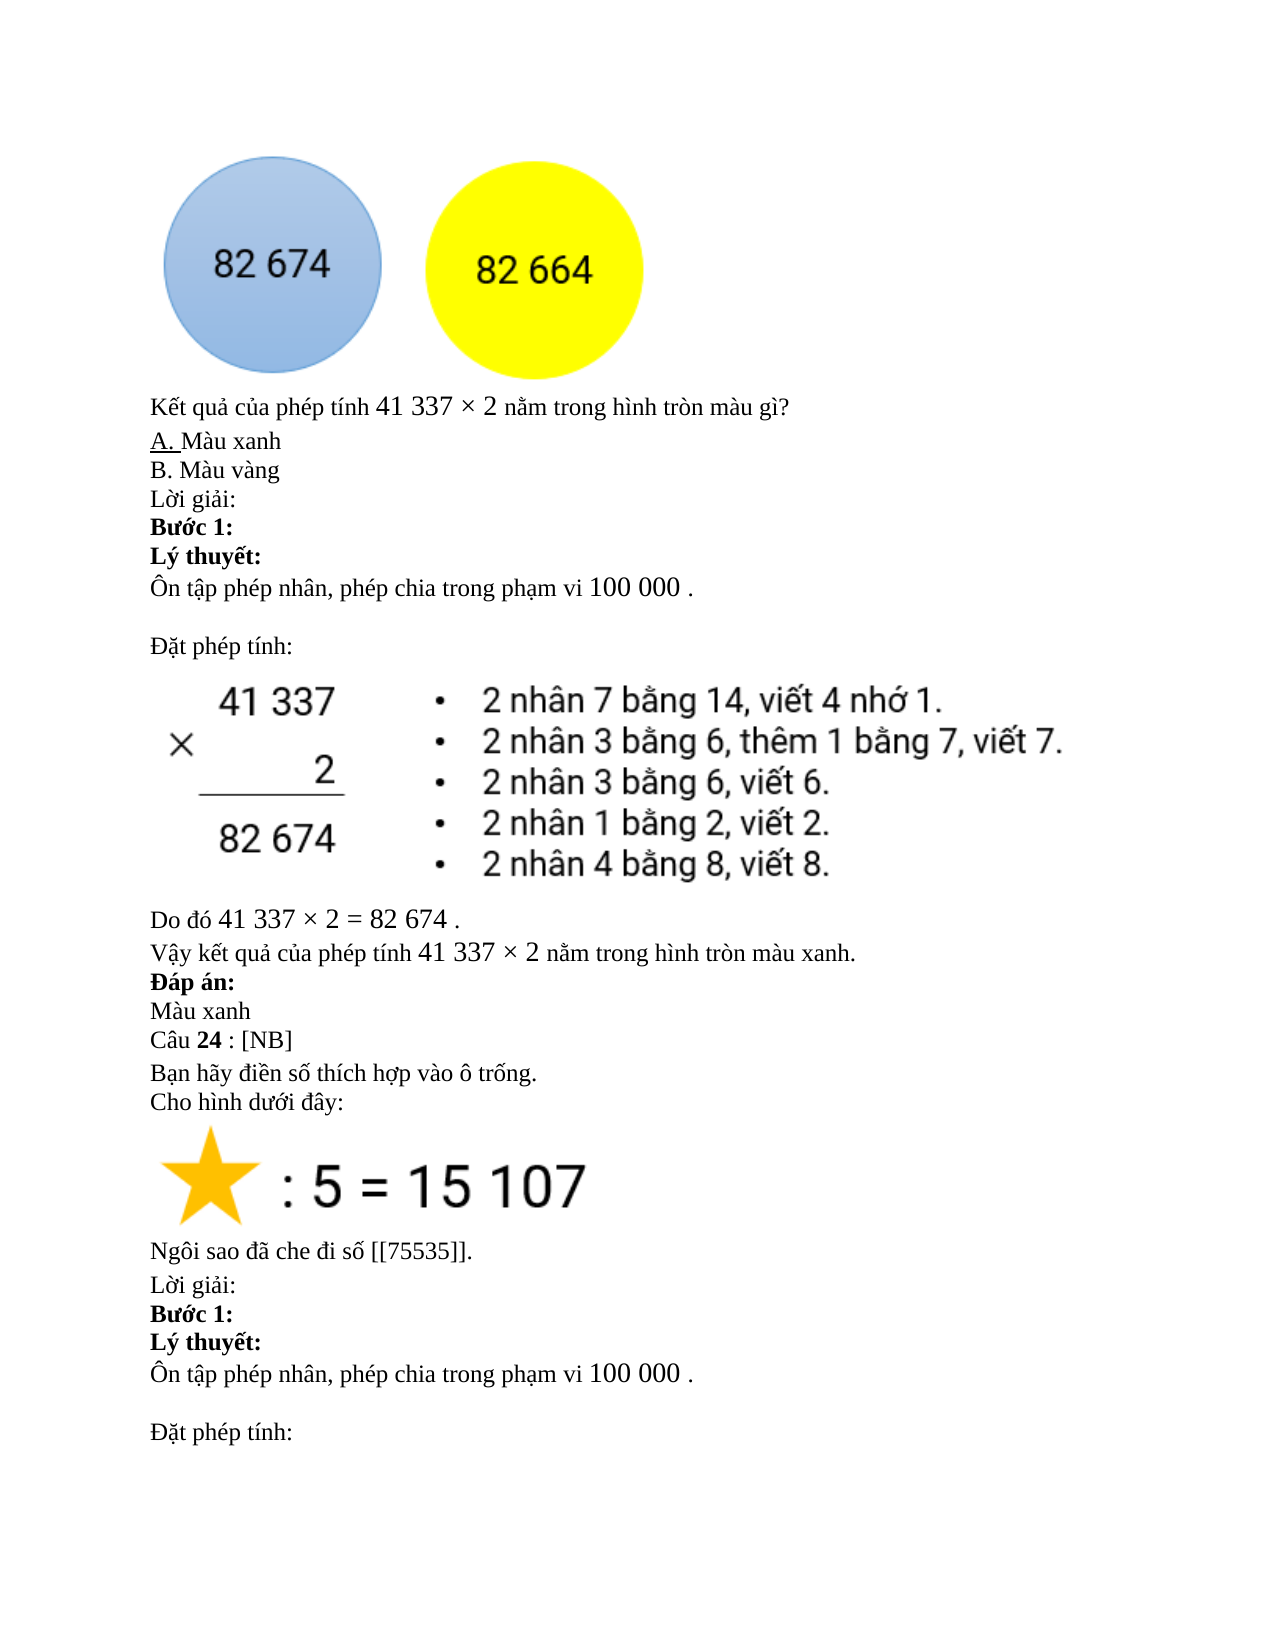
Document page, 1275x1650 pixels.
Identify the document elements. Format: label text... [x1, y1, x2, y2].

text Câu 24 : [NB] [150, 1025, 1125, 1053]
text B. Màu vàng [150, 455, 1125, 484]
picture [150, 1116, 599, 1236]
picture [150, 150, 686, 389]
text Lời giải: [150, 1270, 1125, 1299]
text A. Màu xanh [150, 426, 1125, 455]
text Bước 1: [150, 512, 1125, 541]
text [150, 150, 1125, 421]
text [150, 1327, 1125, 1446]
text Bước 1: [150, 1299, 1125, 1327]
picture [150, 660, 1073, 903]
text Lời giải: [150, 484, 1125, 512]
